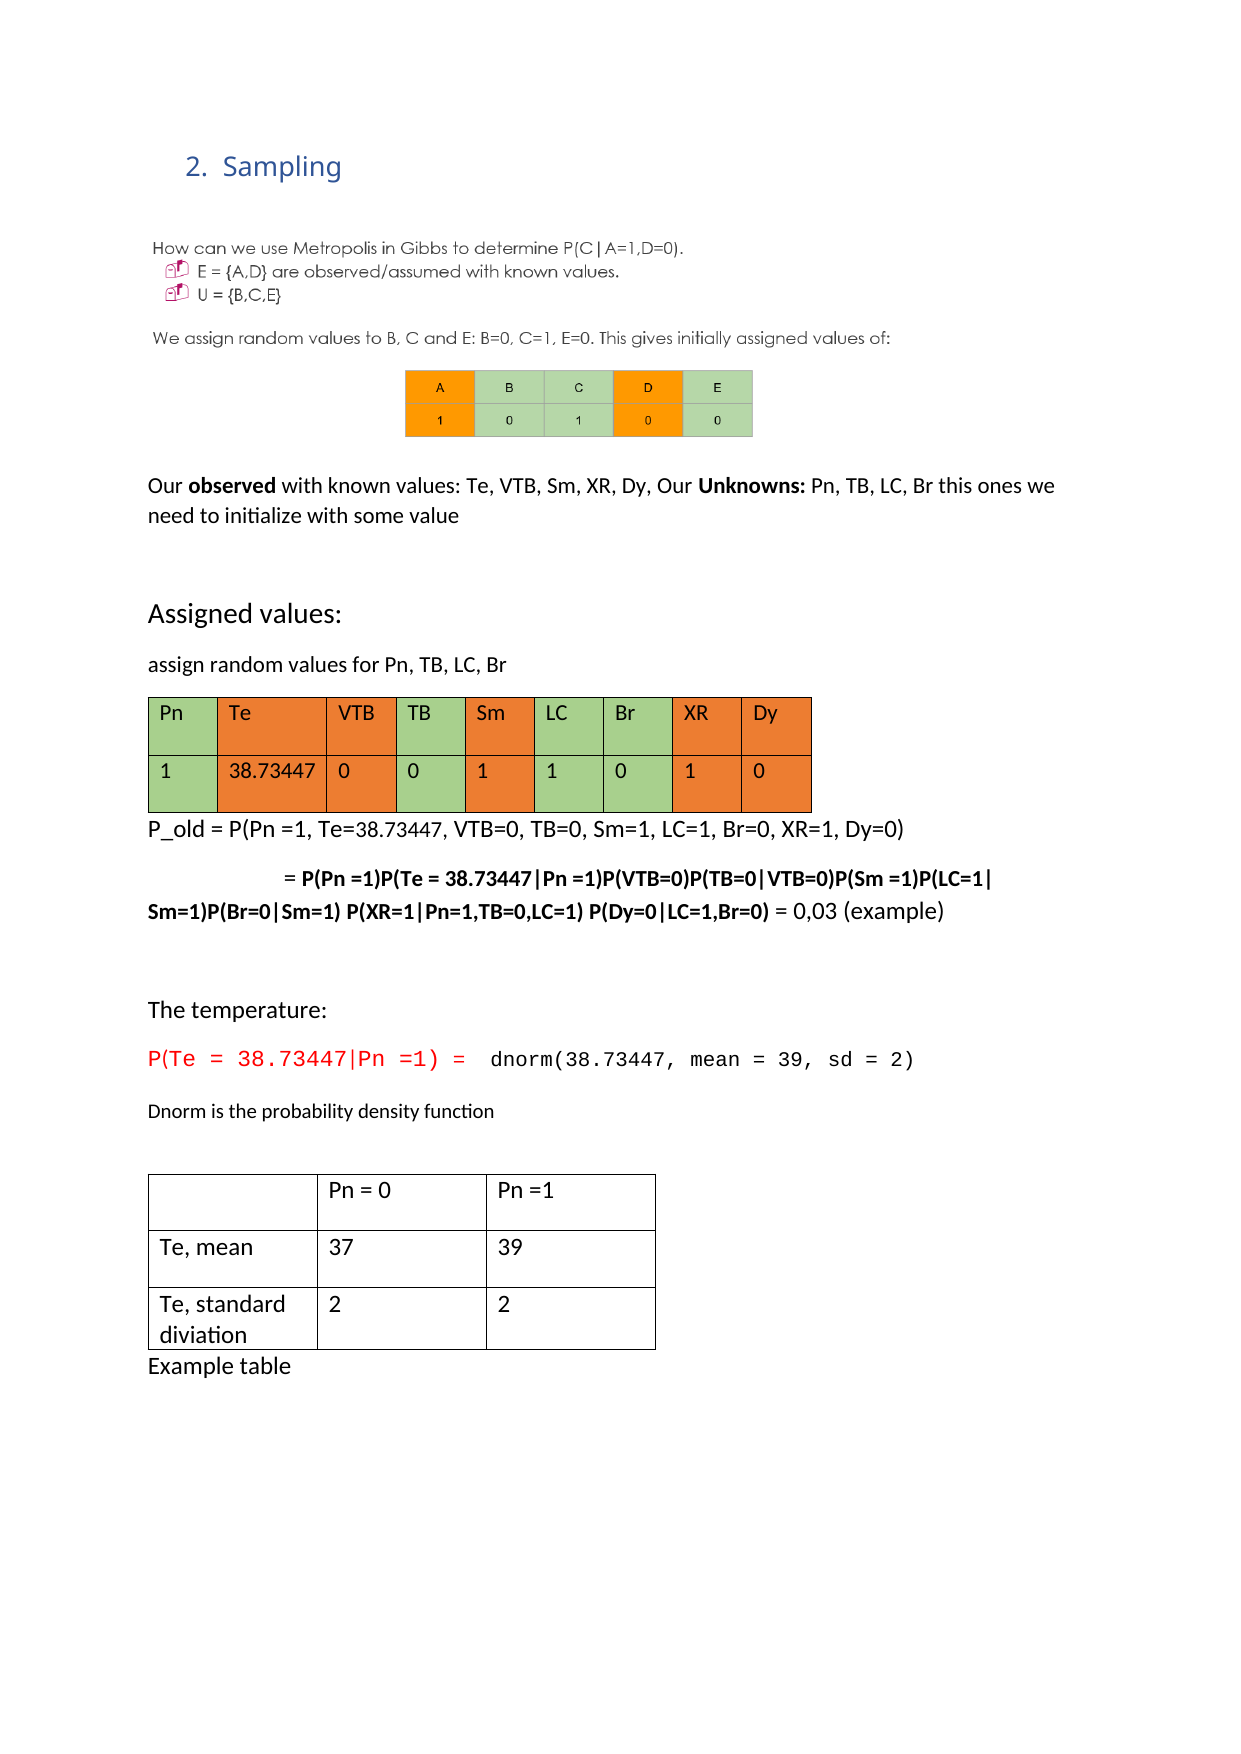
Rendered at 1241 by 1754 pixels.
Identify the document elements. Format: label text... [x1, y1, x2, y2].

table_cell 2 [318, 1288, 486, 1349]
table_cell 1 [535, 756, 603, 812]
table_cell 37 [318, 1231, 486, 1287]
table_header Pn =1 [487, 1175, 655, 1230]
table_cell 1 [149, 756, 217, 812]
text Our observed with known values: Te, VTB, Sm, XR, Dy, Our Unknowns: Pn, TB, LC, Br this ones we need to initialize with some value [148, 471, 1093, 529]
table_header Pn [149, 698, 217, 755]
table_cell Te, standard diviation [149, 1288, 317, 1349]
table_cell 39 [487, 1231, 655, 1287]
table_cell 1 [466, 756, 534, 812]
table_cell 0 [742, 756, 811, 812]
picture [147, 234, 899, 453]
table_header Pn = 0 [318, 1175, 486, 1230]
table_header Sm [466, 698, 534, 755]
table_header LC [535, 698, 603, 755]
table_cell 0 [397, 756, 465, 812]
text assign random values for Pn, TB, LC, Br [148, 650, 1093, 678]
subtitle Sampling [185, 148, 1093, 184]
text = P(Pn =1)P(Te = 38.73447|Pn =1)P(VTB=0)P(TB=0|VTB=0)P(Sm =1)P(LC=1|Sm=1)P(Br=0|Sm=1) P(XR=1|Pn=1,TB=0,LC=1) P(Dy=0|LC=1,Br=0) = 0,03 (example) [148, 862, 1093, 926]
text P_old = P(Pn =1, Te=38.73447, VTB=0, TB=0, Sm=1, LC=1, Br=0, XR=1, Dy=0) [148, 813, 1093, 843]
table_header VTB [327, 698, 396, 755]
text P(Te = 38.73447|Pn =1) = dnorm(38.73447, mean = 39, sd = 2) [148, 1044, 1093, 1073]
table_header Te [218, 698, 326, 755]
table_cell 2 [487, 1288, 655, 1349]
table_header [149, 1175, 317, 1230]
text The temperature: [148, 994, 1093, 1025]
text Dnorm is the probability density function [148, 1098, 1093, 1124]
text Assigned values: [148, 595, 1093, 631]
table_header Dy [742, 698, 811, 755]
table_header XR [673, 698, 741, 755]
table_cell 1 [673, 756, 741, 812]
table_header TB [397, 698, 465, 755]
table_cell 38.73447 [218, 756, 326, 812]
table_cell 0 [327, 756, 396, 812]
table_cell 0 [604, 756, 672, 812]
table_header Br [604, 698, 672, 755]
text Example table [148, 1350, 1093, 1381]
table_cell Te, mean [149, 1231, 317, 1287]
